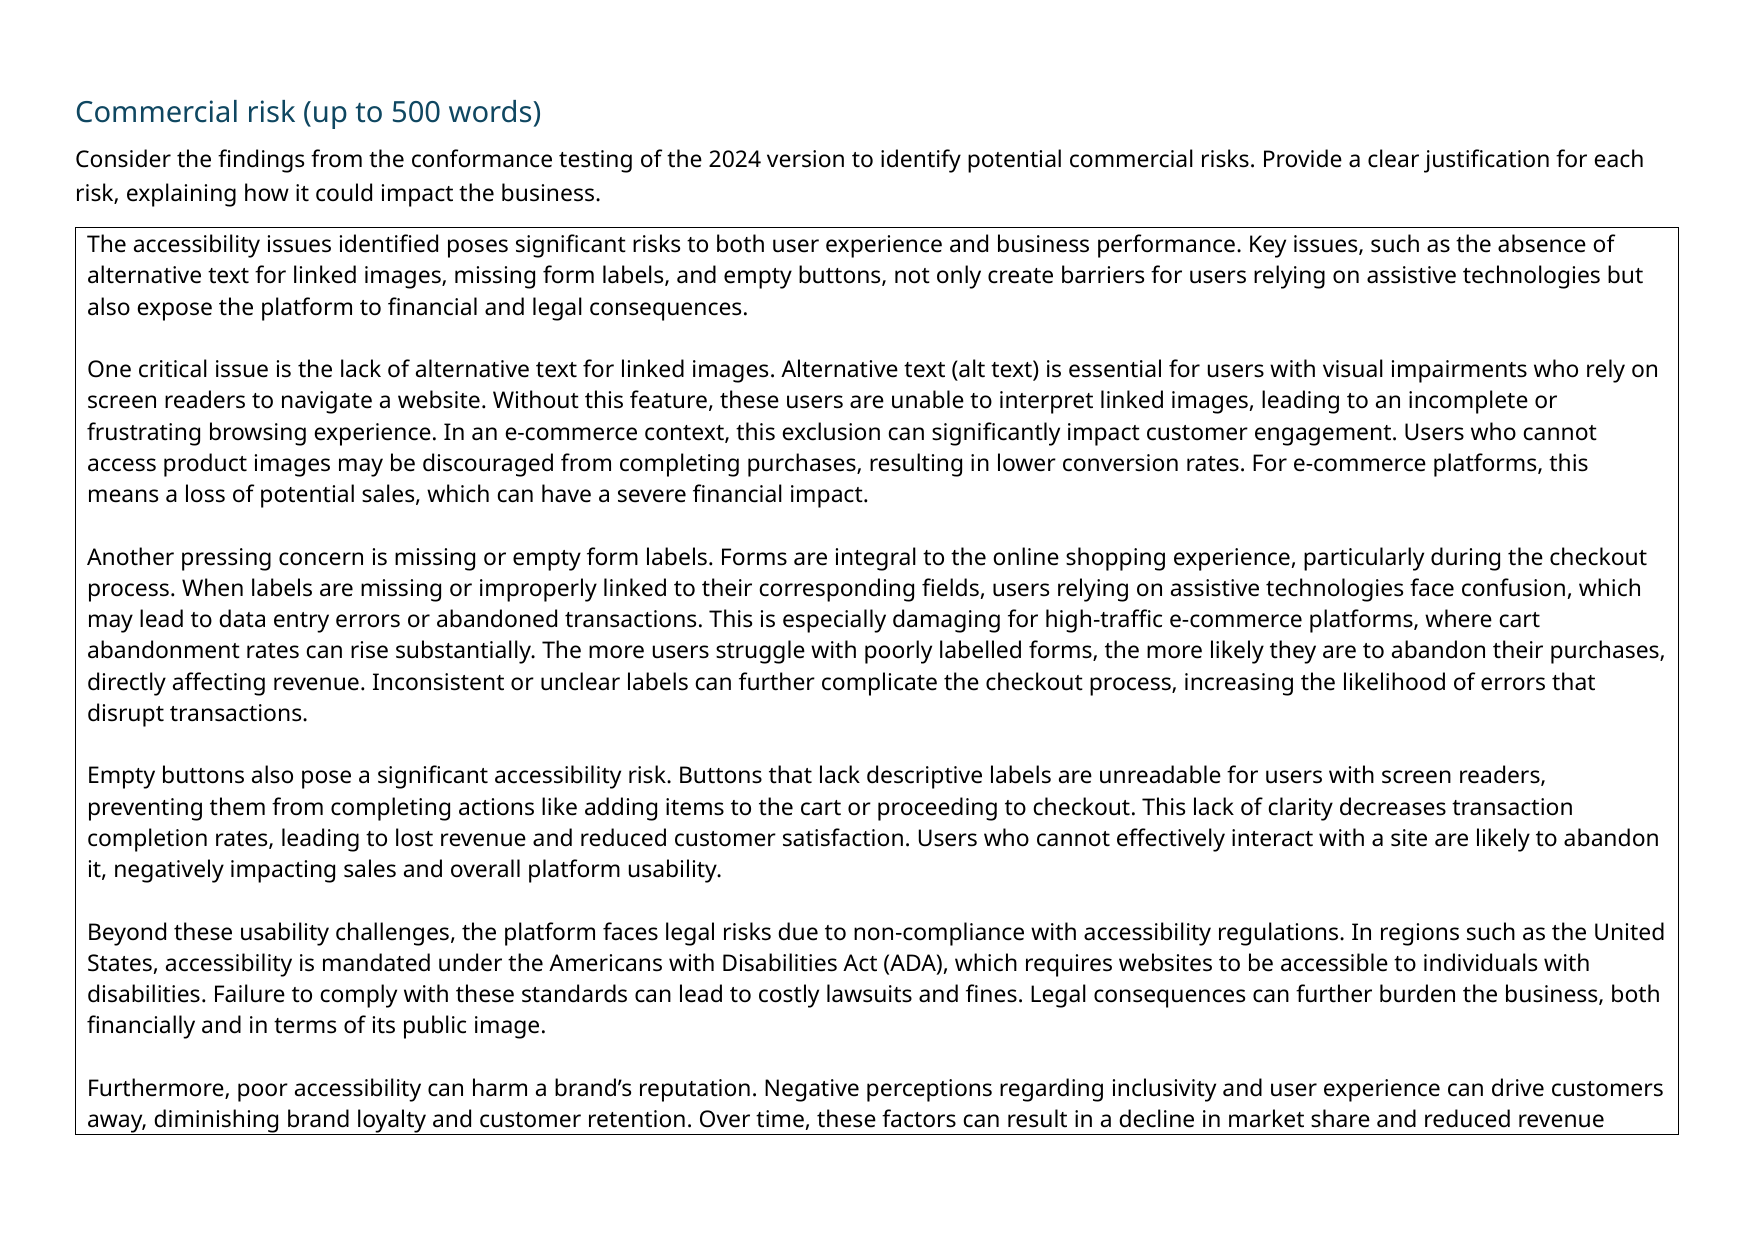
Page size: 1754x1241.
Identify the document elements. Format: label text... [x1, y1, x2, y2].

text Consider the findings from the conformance testing of the 2024 version to identify potential commercial risks. Provide a clear justification for each risk, explaining how it could impact the business. [75, 143, 1679, 208]
subtitle Commercial risk (up to 500 words) [75, 92, 1679, 131]
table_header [76, 228, 1678, 1134]
